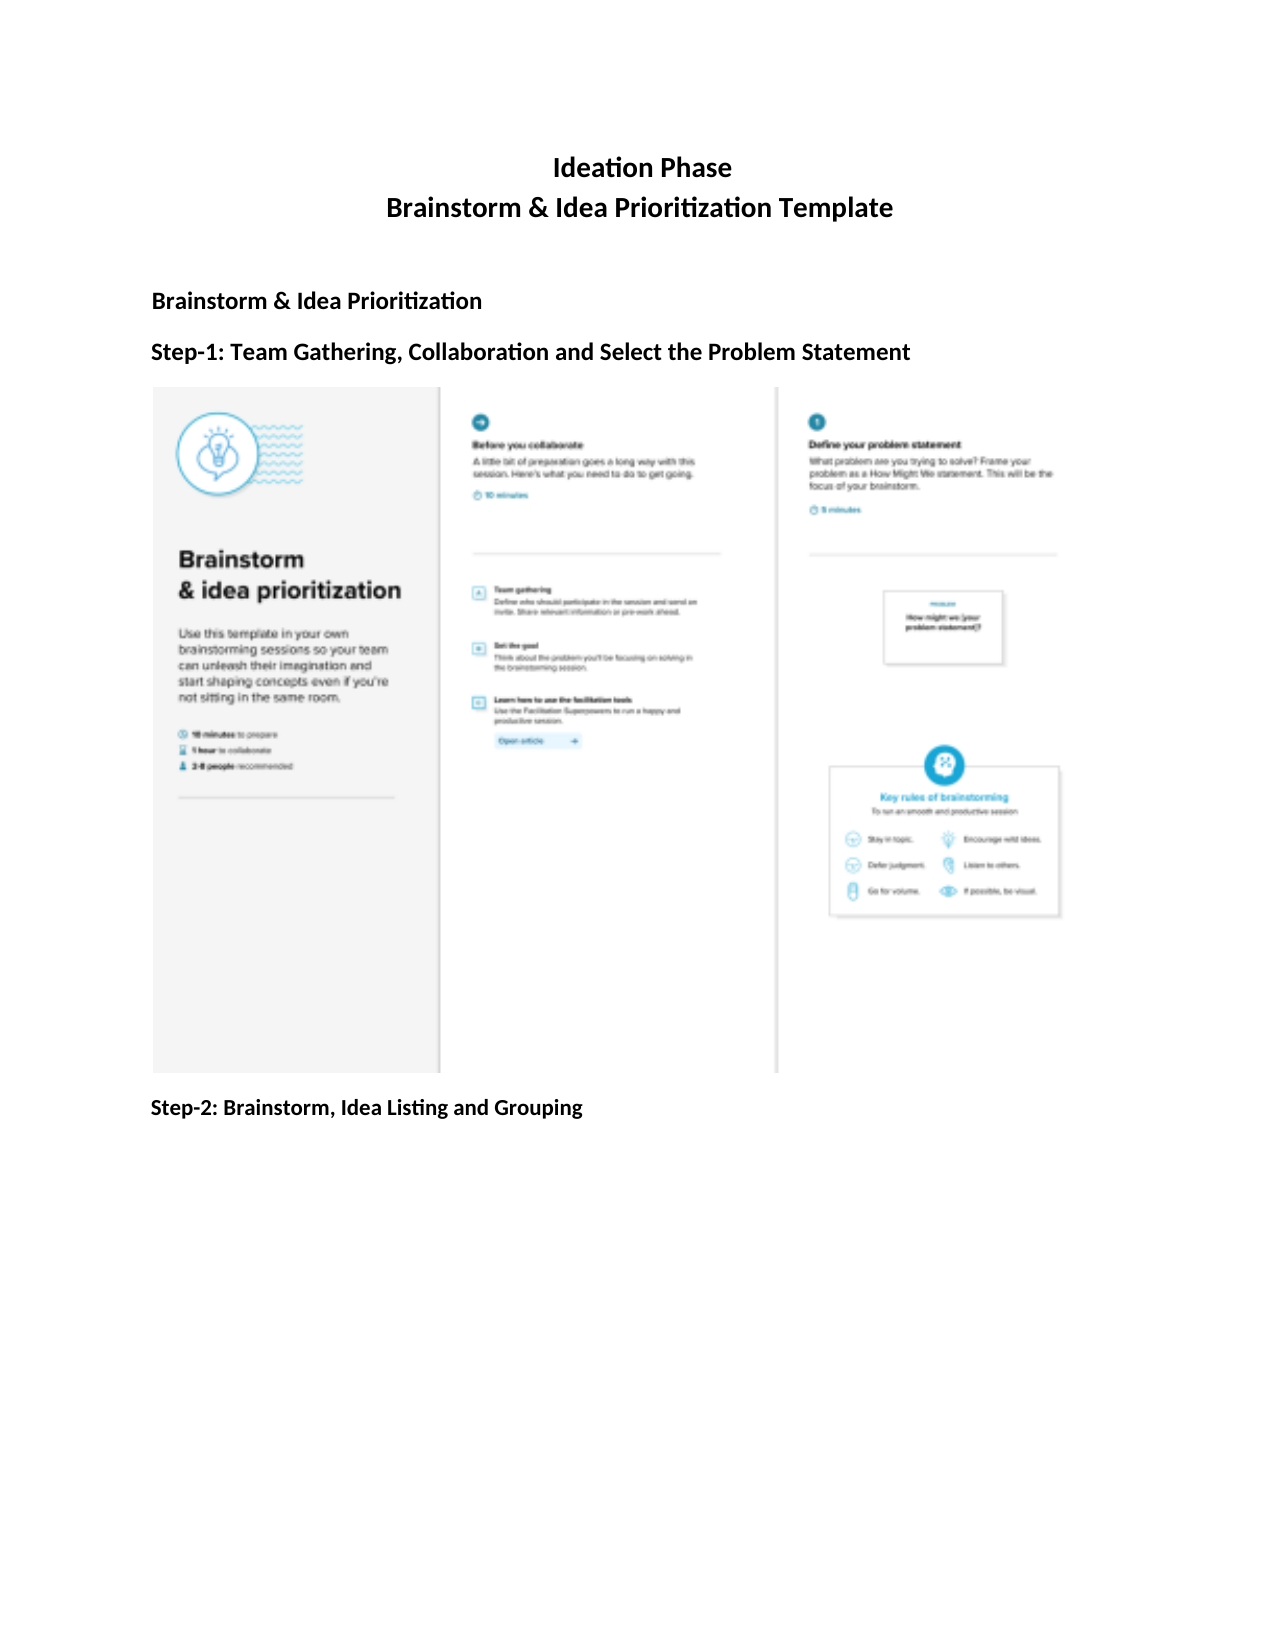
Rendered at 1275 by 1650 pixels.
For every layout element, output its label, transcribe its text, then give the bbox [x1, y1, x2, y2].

text Ideation Phase [136, 149, 732, 185]
text Brainstorm & Idea Prioritization [152, 285, 1128, 316]
picture [153, 387, 1094, 1073]
text Step-2: Brainstorm, Idea Listing and Grouping [151, 1093, 1128, 1122]
text Brainstorm & Idea Prioritization Template [136, 189, 894, 225]
